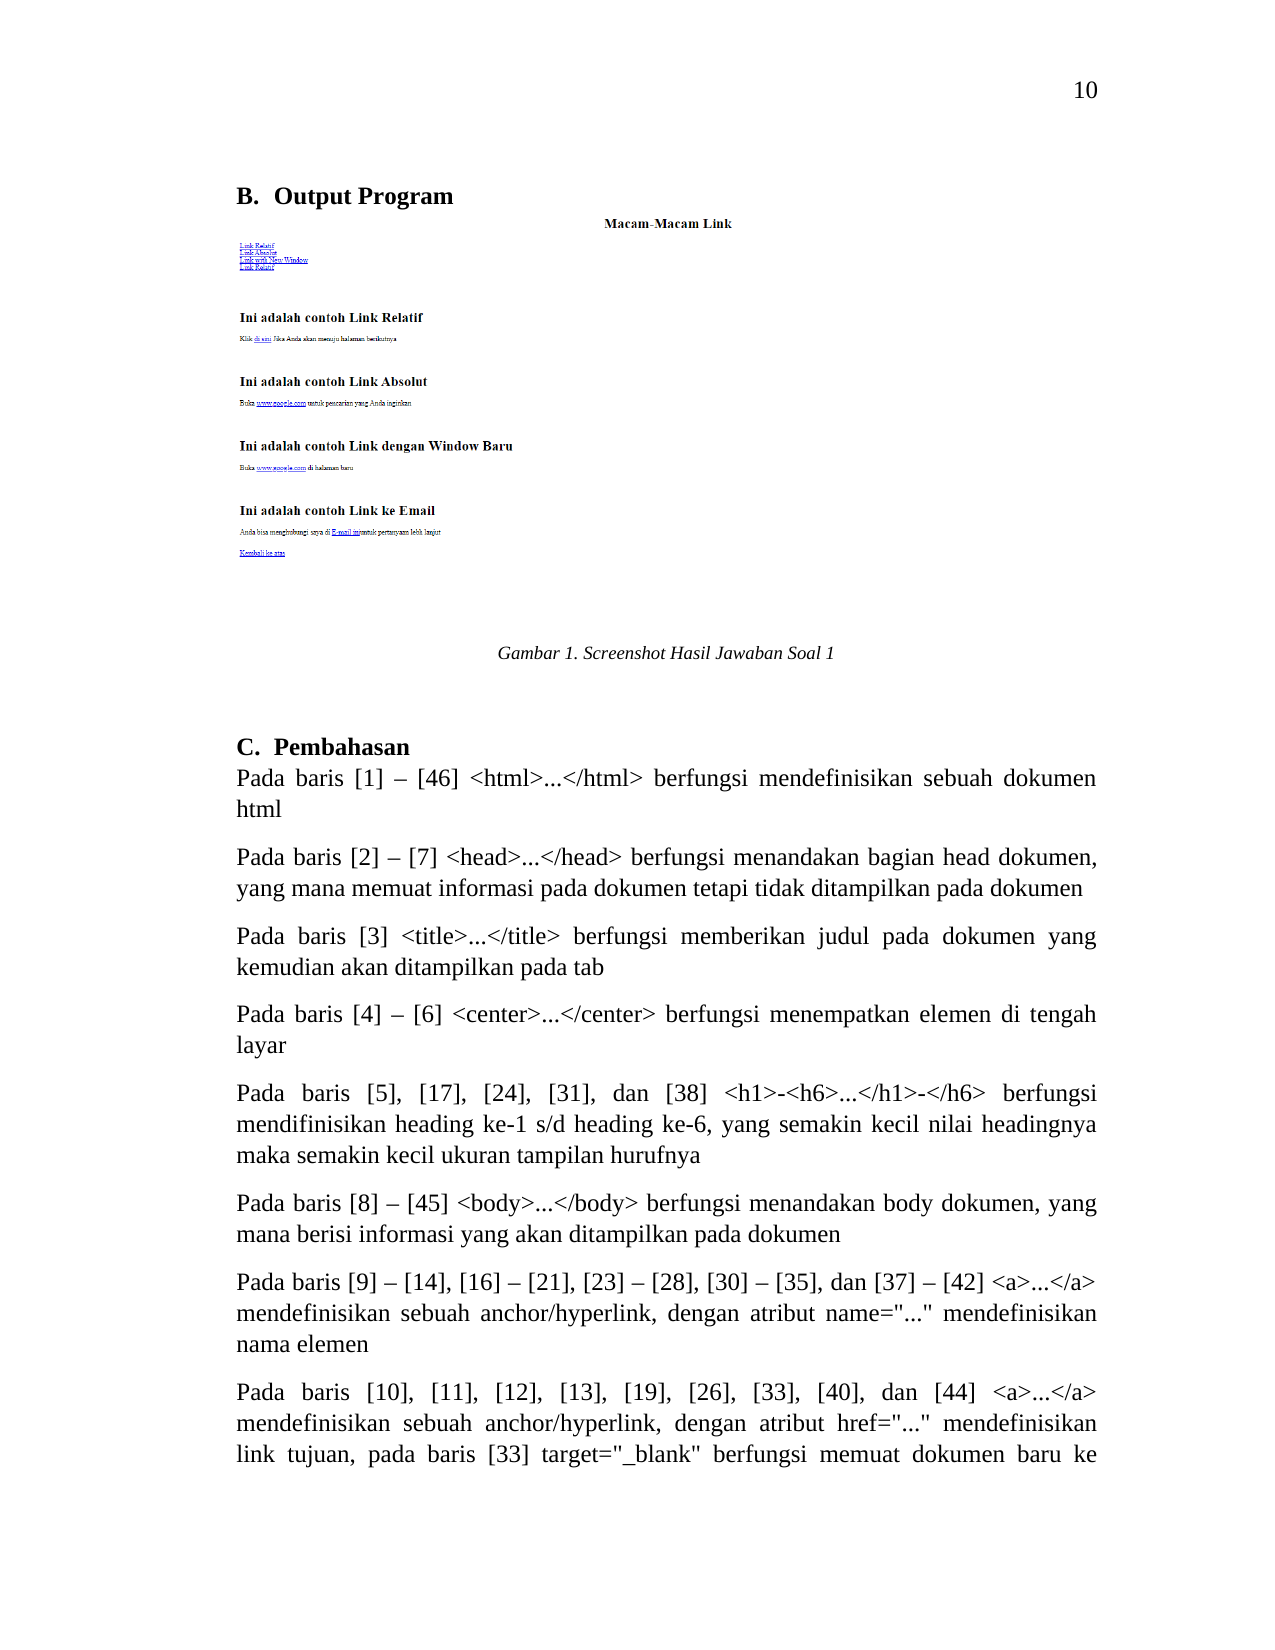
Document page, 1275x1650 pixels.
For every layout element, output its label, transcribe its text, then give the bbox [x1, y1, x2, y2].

text Pada baris [4] – [6] <center>...</center> berfungsi menempatkan elemen di tengah layar [236, 999, 1098, 1059]
subtitle Pembahasan [236, 732, 1098, 761]
text Pada baris [3] <title>...</title> berfungsi memberikan judul pada dokumen yang kemudian akan ditampilkan pada tab [236, 921, 1098, 981]
text Pada baris [1] – [46] <html>...</html> berfungsi mendefinisikan sebuah dokumen html [236, 763, 1098, 823]
text Pada baris [9] – [14], [16] – [21], [23] – [28], [30] – [35], dan [37] – [42] <a>...</a> mendefinisikan sebuah anchor/hyperlink, dengan atribut name="..." mendefinisikan nama elemen [236, 1267, 1098, 1358]
text Pada baris [8] – [45] <body>...</body> berfungsi menandakan body dokumen, yang mana berisi informasi yang akan ditampilkan pada dokumen [236, 1188, 1098, 1248]
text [236, 1377, 1098, 1467]
text Gambar 1. Screenshot Hasil Jawaban Soal 1 [236, 642, 1098, 664]
text Pada baris [5], [17], [24], [31], dan [38] <h1>-<h6>...</h1>-</h6> berfungsi mendifinisikan heading ke-1 s/d heading ke-6, yang semakin kecil nilai headingnya maka semakin kecil ukuran tampilan hurufnya [236, 1078, 1098, 1169]
subtitle Output Program [236, 181, 1098, 210]
picture [236, 212, 1098, 624]
text Pada baris [2] – [7] <head>...</head> berfungsi menandakan bagian head dokumen, yang mana memuat informasi pada dokumen tetapi tidak ditampilkan pada dokumen [236, 842, 1098, 902]
